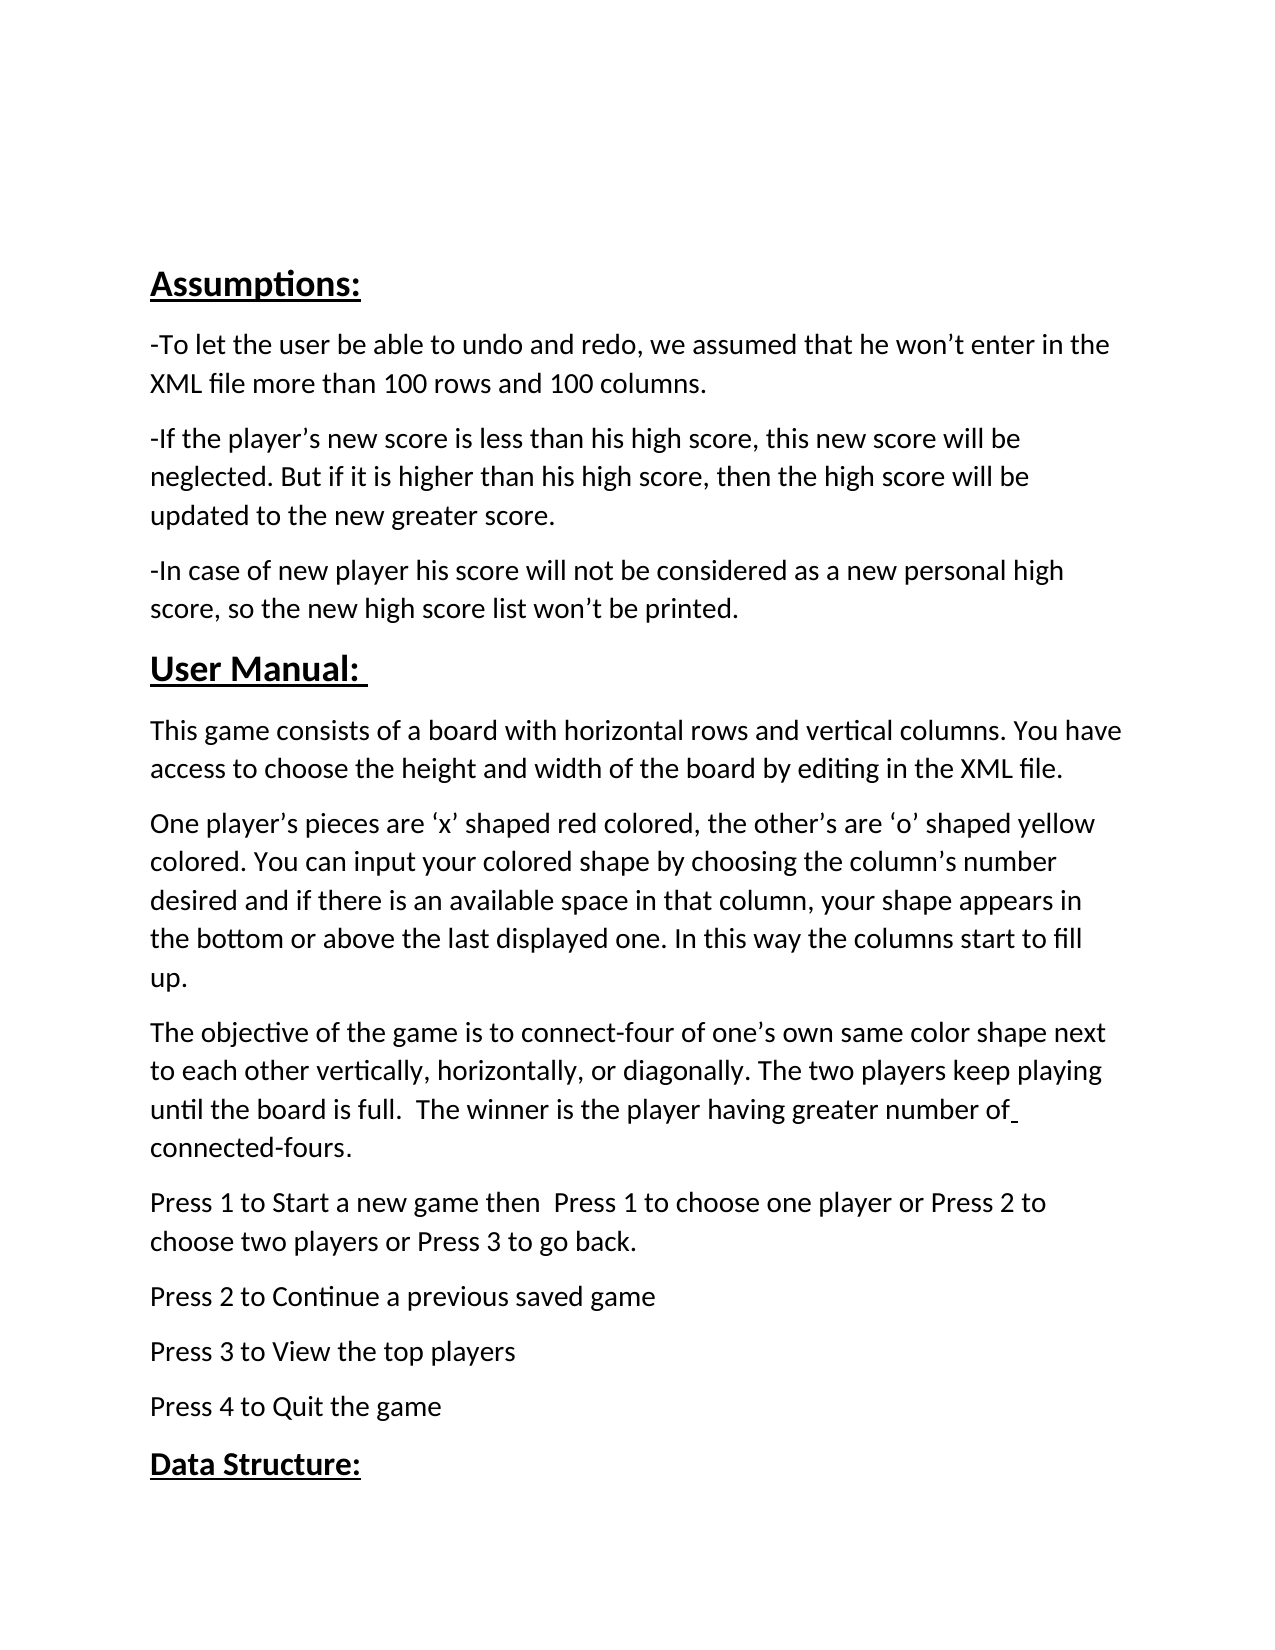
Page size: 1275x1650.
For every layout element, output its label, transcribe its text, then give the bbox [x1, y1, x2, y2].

text Assumptions: [150, 260, 1125, 306]
text This game consists of a board with horizontal rows and vertical columns. You have access to choose the height and width of the board by editing in the XML file. [150, 712, 1125, 786]
text -If the player’s new score is less than his high score, this new score will be neglected. But if it is higher than his high score, then the high score will be updated to the new greater score. [150, 420, 1125, 532]
text The objective of the game is to connect-four of one’s own same color shape next to each other vertically, horizontally, or diagonally. The two players keep playing until the board is full. The winner is the player having greater number of connected-fours. [150, 1014, 1125, 1165]
text One player’s pieces are ‘x’ shaped red colored, the other’s are ‘o’ shaped yellow colored. You can input your colored shape by choosing the column’s number desired and if there is an available space in that column, your shape appears in the bottom or above the last displayed one. In this way the columns start to fill up. [150, 805, 1125, 994]
text User Manual: [150, 645, 1125, 691]
text Press 2 to Continue a previous saved game [150, 1278, 1125, 1313]
text -To let the user be able to undo and redo, we assumed that he won’t enter in the XML file more than 100 rows and 100 columns. [150, 326, 1125, 400]
text Data Structure: [150, 1443, 1125, 1484]
text Press 4 to Quit the game [150, 1388, 1125, 1424]
text Press 3 to View the top players [150, 1333, 1125, 1369]
text -In case of new player his score will not be considered as a new personal high score, so the new high score list won’t be printed. [150, 552, 1125, 626]
text Press 1 to Start a new game then Press 1 to choose one player or Press 2 to choose two players or Press 3 to go back. [150, 1184, 1125, 1258]
